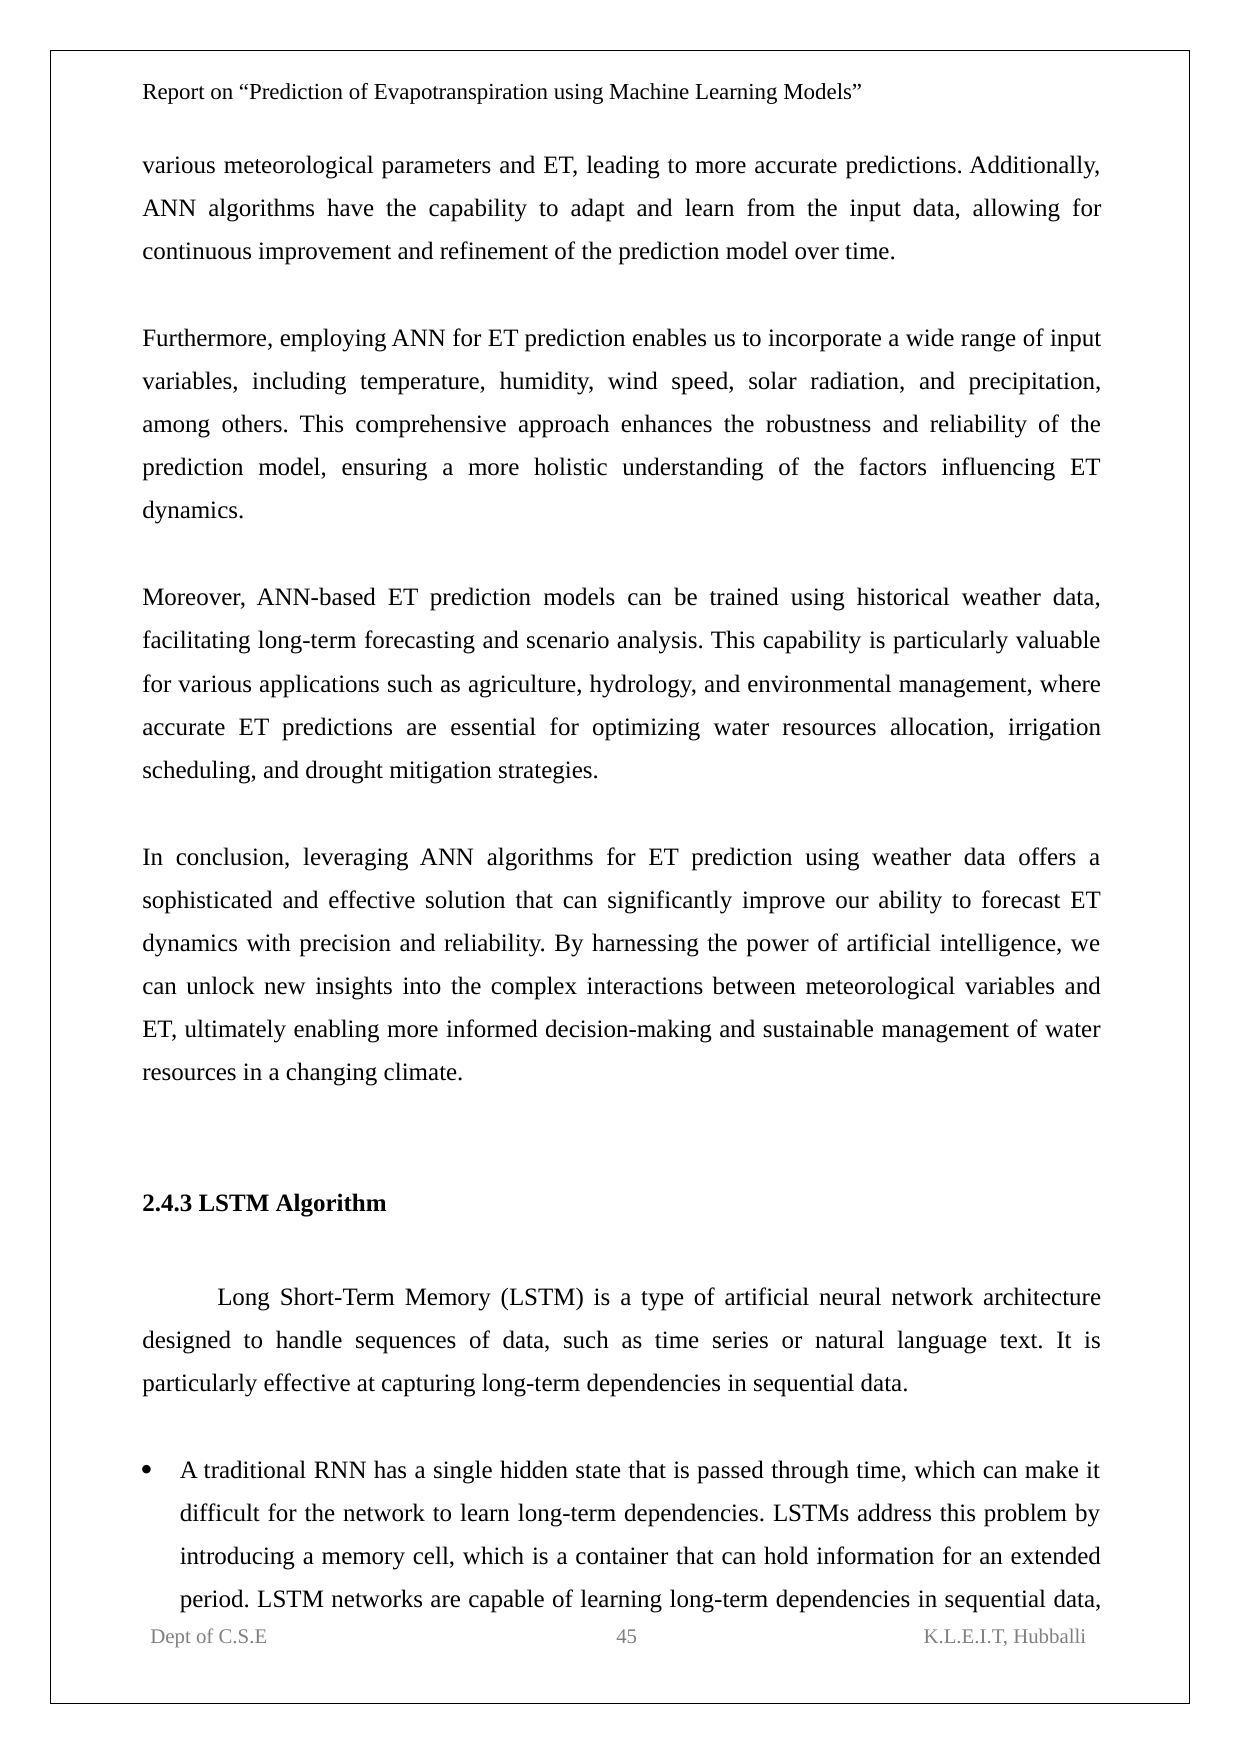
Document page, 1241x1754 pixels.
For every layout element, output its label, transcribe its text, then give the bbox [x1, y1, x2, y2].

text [142, 150, 1102, 265]
text Moreover, ANN-based ET prediction models can be trained using historical weather data, facilitating long-term forecasting and scenario analysis. This capability is particularly valuable for various applications such as agriculture, hydrology, and environmental management, where accurate ET predictions are essential for optimizing water resources allocation, irrigation scheduling, and drought mitigation strategies. [142, 582, 1102, 784]
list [142, 1455, 1102, 1613]
text Furthermore, employing ANN for ET prediction enables us to incorporate a wide range of input variables, including temperature, humidity, wind speed, solar radiation, and precipitation, among others. This comprehensive approach enhances the robustness and reliability of the prediction model, ensuring a more holistic understanding of the factors influencing ET dynamics. [142, 323, 1102, 524]
text 2.4.3 LSTM Algorithm [142, 1188, 1102, 1217]
text Long Short-Term Memory (LSTM) is a type of artificial neural network architecture designed to handle sequences of data, such as time series or natural language text. It is particularly effective at capturing long-term dependencies in sequential data. [142, 1282, 1102, 1397]
text In conclusion, leveraging ANN algorithms for ET prediction using weather data offers a sophisticated and effective solution that can significantly improve our ability to forecast ET dynamics with precision and reliability. By harnessing the power of artificial intelligence, we can unlock new insights into the complex interactions between meteorological variables and ET, ultimately enabling more informed decision-making and sustainable management of water resources in a changing climate. [142, 842, 1102, 1086]
